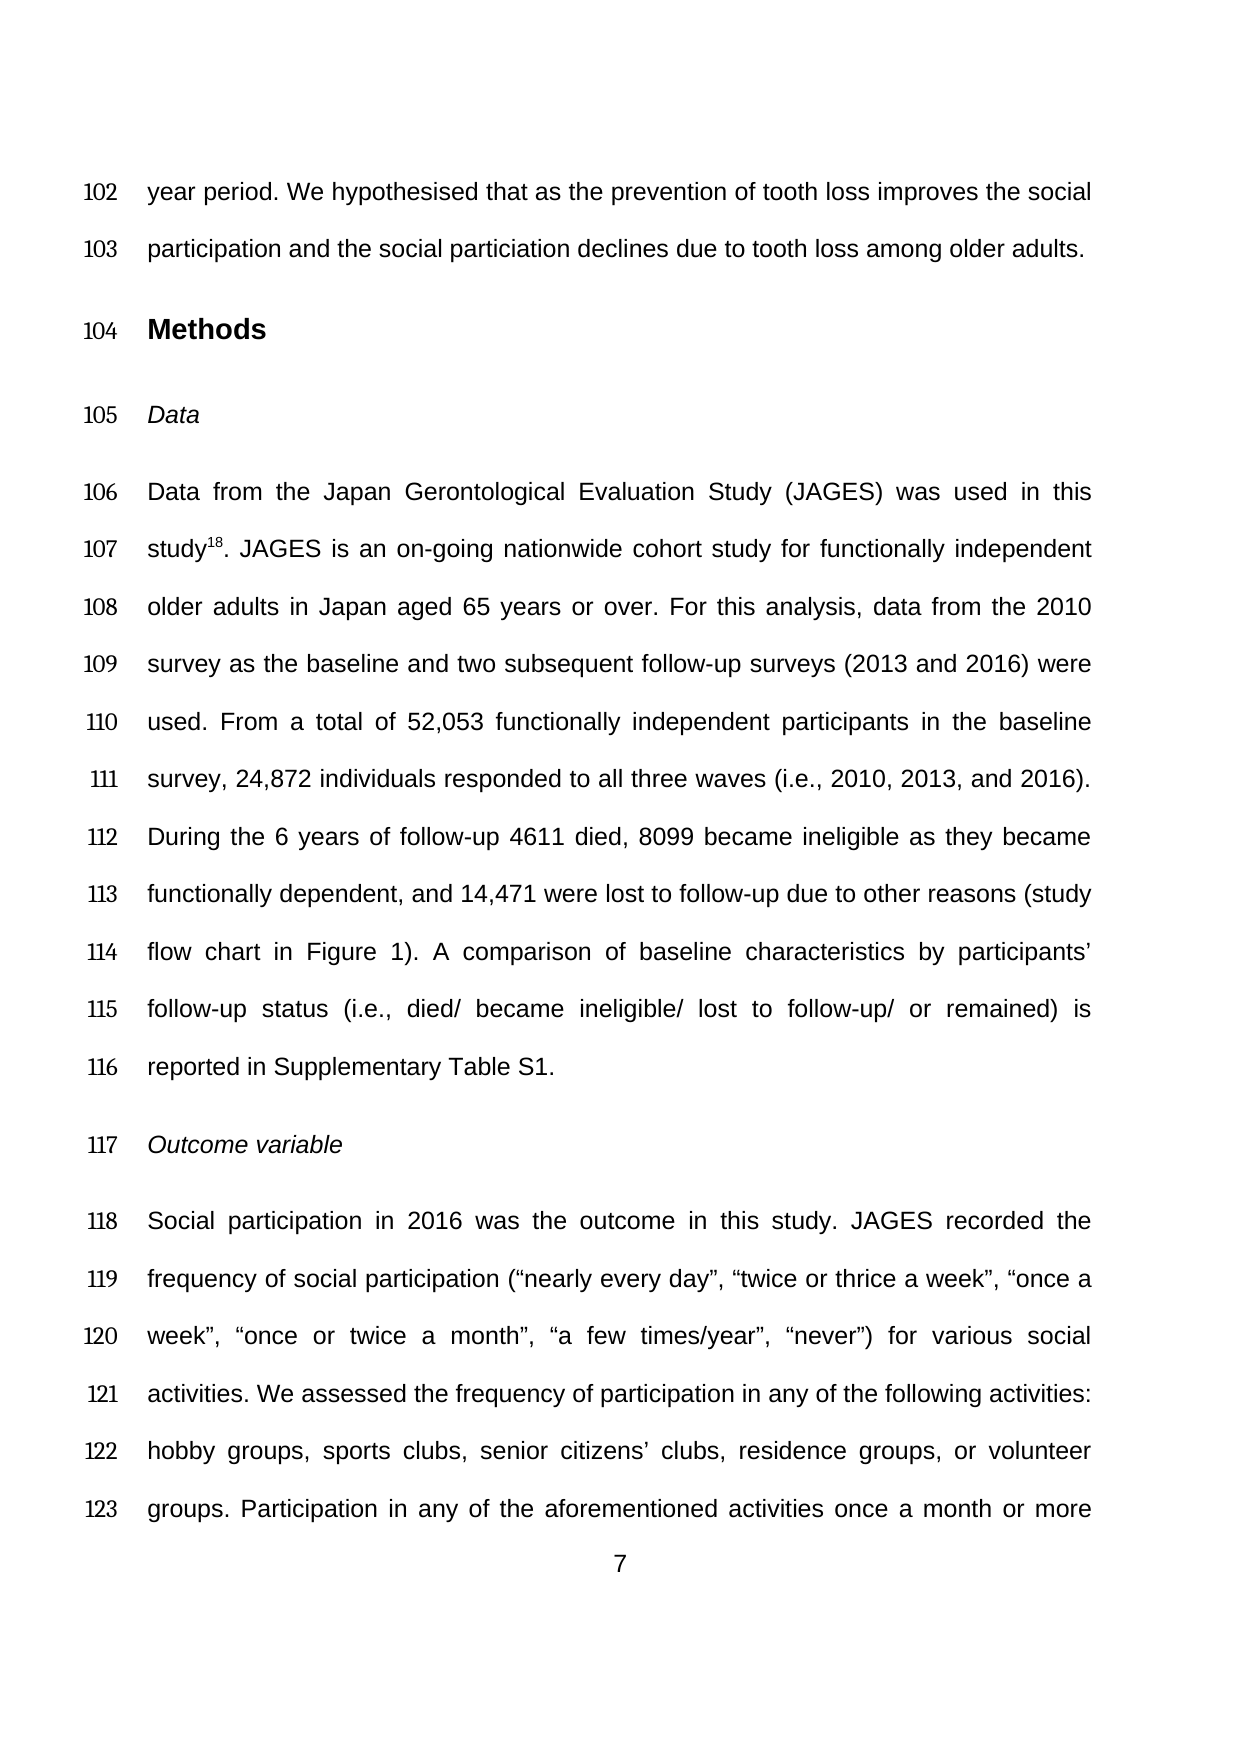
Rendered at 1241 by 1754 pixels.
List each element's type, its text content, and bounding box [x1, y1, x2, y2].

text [147, 1206, 1093, 1522]
subtitle Data [147, 400, 1093, 429]
text Data from the Japan Gerontological Evaluation Study (JAGES) was used in this study18. JAGES is an on-going nationwide cohort study for functionally independent older adults in Japan aged 65 years or over. For this analysis, data from the 2010 survey as the baseline and two subsequent follow-up surveys (2013 and 2016) were used. From a total of 52,053 functionally independent participants in the baseline survey, 24,872 individuals responded to all three waves (i.e., 2010, 2013, and 2016). During the 6 years of follow-up 4611 died, 8099 became ineligible as they became functionally dependent, and 14,471 were lost to follow-up due to other reasons (study flow chart in Figure 1). A comparison of baseline characteristics by participants’ follow-up status (i.e., died/ became ineligible/ lost to follow-up/ or remained) is reported in Supplementary Table S1. [147, 476, 1093, 1080]
subtitle Methods [147, 312, 1093, 346]
subtitle Outcome variable [147, 1130, 1093, 1158]
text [147, 176, 1093, 263]
